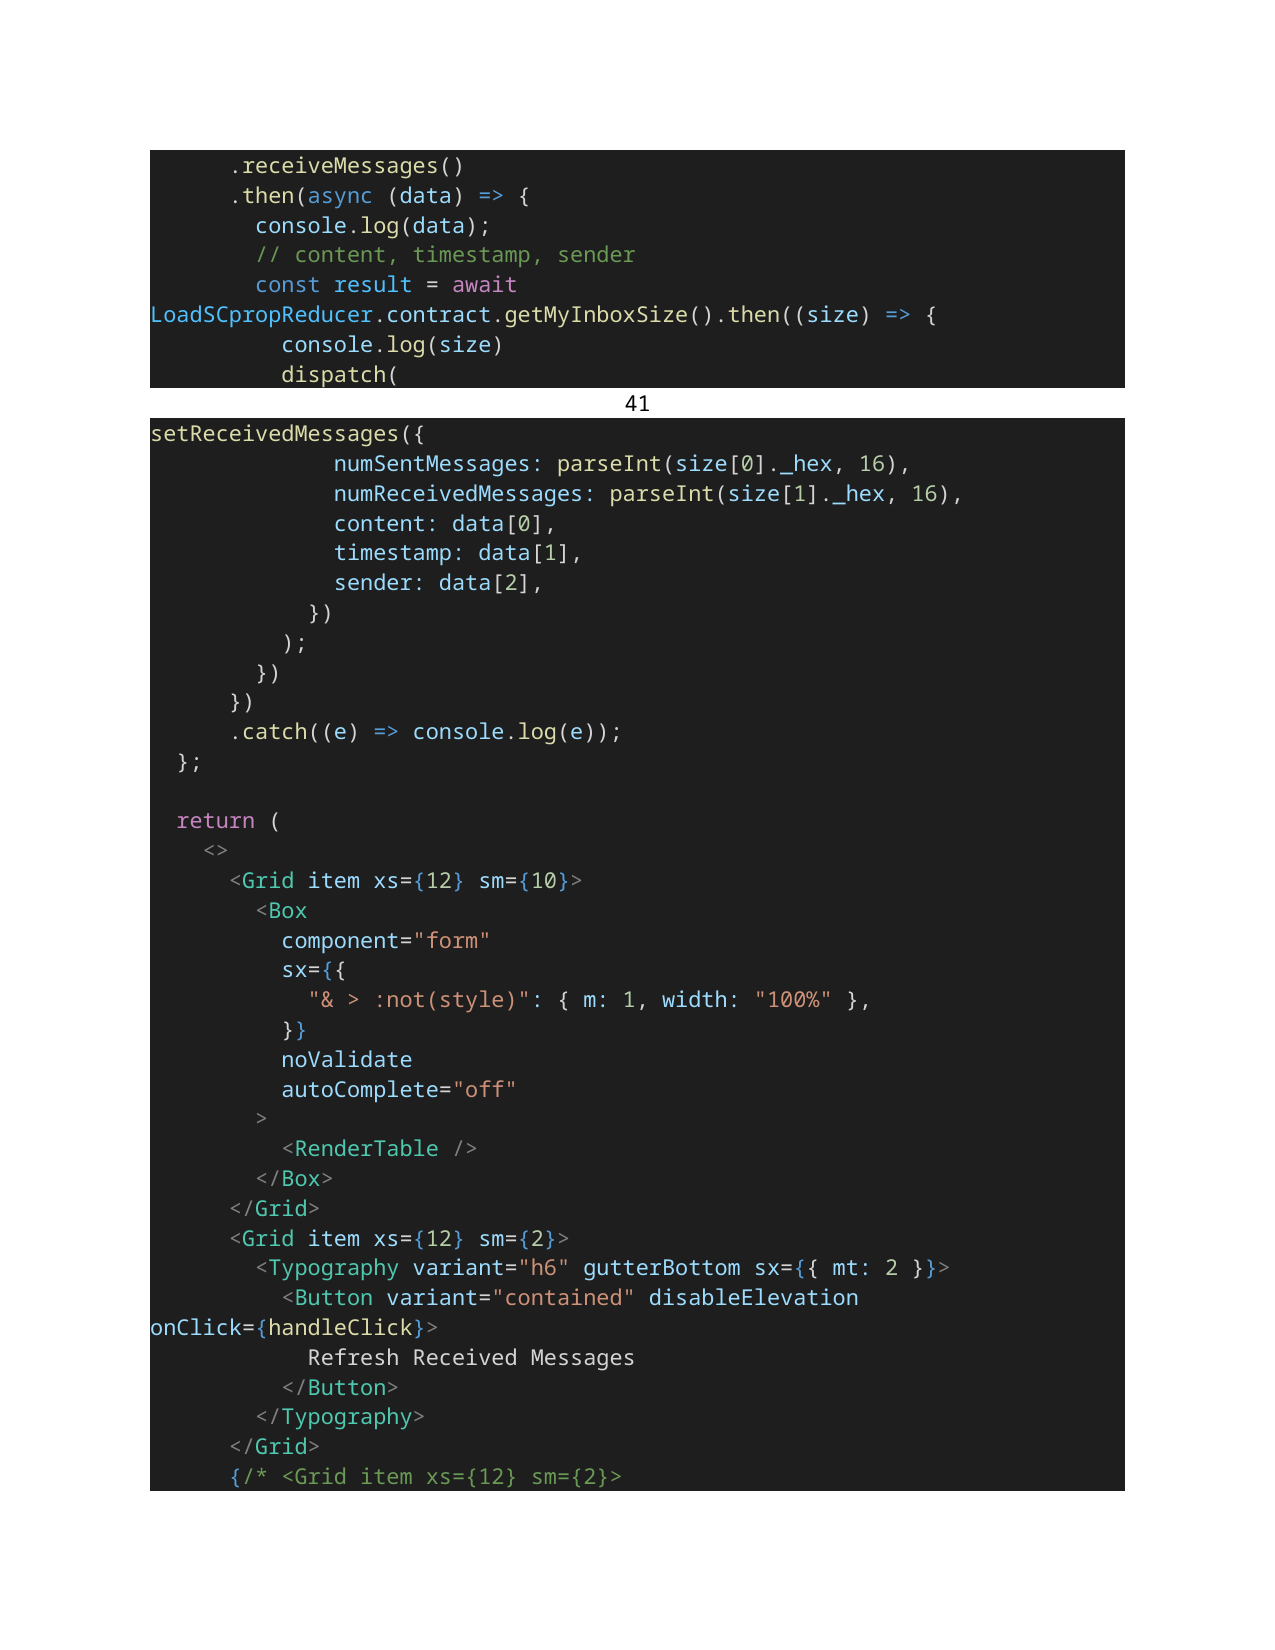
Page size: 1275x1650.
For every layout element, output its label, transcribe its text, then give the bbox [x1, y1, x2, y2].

text <> [150, 835, 1125, 865]
text <Button variant="contained" disableElevation onClick={handleClick}> [150, 1282, 1125, 1342]
text <RenderTable /> [150, 1133, 1125, 1163]
text </Button> [150, 1371, 1125, 1401]
text </Box> [150, 1163, 1125, 1193]
text setReceivedMessages({ [150, 418, 1125, 448]
text numReceivedMessages: parseInt(size[1]._hex, 16), [150, 478, 1125, 507]
text }) [150, 597, 1125, 627]
text <Grid item xs={12} sm={10}> [150, 865, 1125, 895]
text return ( [150, 805, 1125, 835]
text .then(async (data) => { [150, 180, 1125, 209]
text </Grid> [150, 1431, 1125, 1461]
text 41 [150, 388, 1125, 418]
text console.log(size) [150, 329, 1125, 358]
text > [150, 1103, 1125, 1133]
text .receiveMessages() [150, 150, 1125, 180]
text .catch((e) => console.log(e)); [150, 716, 1125, 746]
text const result = await LoadSCpropReducer.contract.getMyInboxSize().then((size) => { [150, 269, 1125, 329]
text }} [150, 1014, 1125, 1044]
text "& > :not(style)": { m: 1, width: "100%" }, [150, 984, 1125, 1014]
text component="form" [150, 924, 1125, 954]
text {/* <Grid item xs={12} sm={2}> [150, 1461, 1125, 1491]
text noValidate [150, 1044, 1125, 1073]
text // content, timestamp, sender [150, 239, 1125, 269]
text <Box [150, 895, 1125, 924]
text timestamp: data[1], [150, 537, 1125, 567]
text }) [150, 686, 1125, 716]
text sx={{ [150, 954, 1125, 984]
text dispatch( [150, 358, 1125, 388]
text Refresh Received Messages [150, 1342, 1125, 1371]
text <Grid item xs={12} sm={2}> [150, 1222, 1125, 1252]
text numSentMessages: parseInt(size[0]._hex, 16), [150, 448, 1125, 478]
text }) [150, 656, 1125, 686]
text </Grid> [150, 1193, 1125, 1222]
text content: data[0], [150, 507, 1125, 537]
text <Typography variant="h6" gutterBottom sx={{ mt: 2 }}> [150, 1252, 1125, 1282]
text sender: data[2], [150, 567, 1125, 597]
text }; [150, 746, 1125, 776]
text console.log(data); [150, 209, 1125, 239]
text autoComplete="off" [150, 1073, 1125, 1103]
text </Typography> [150, 1401, 1125, 1431]
text ); [150, 627, 1125, 656]
